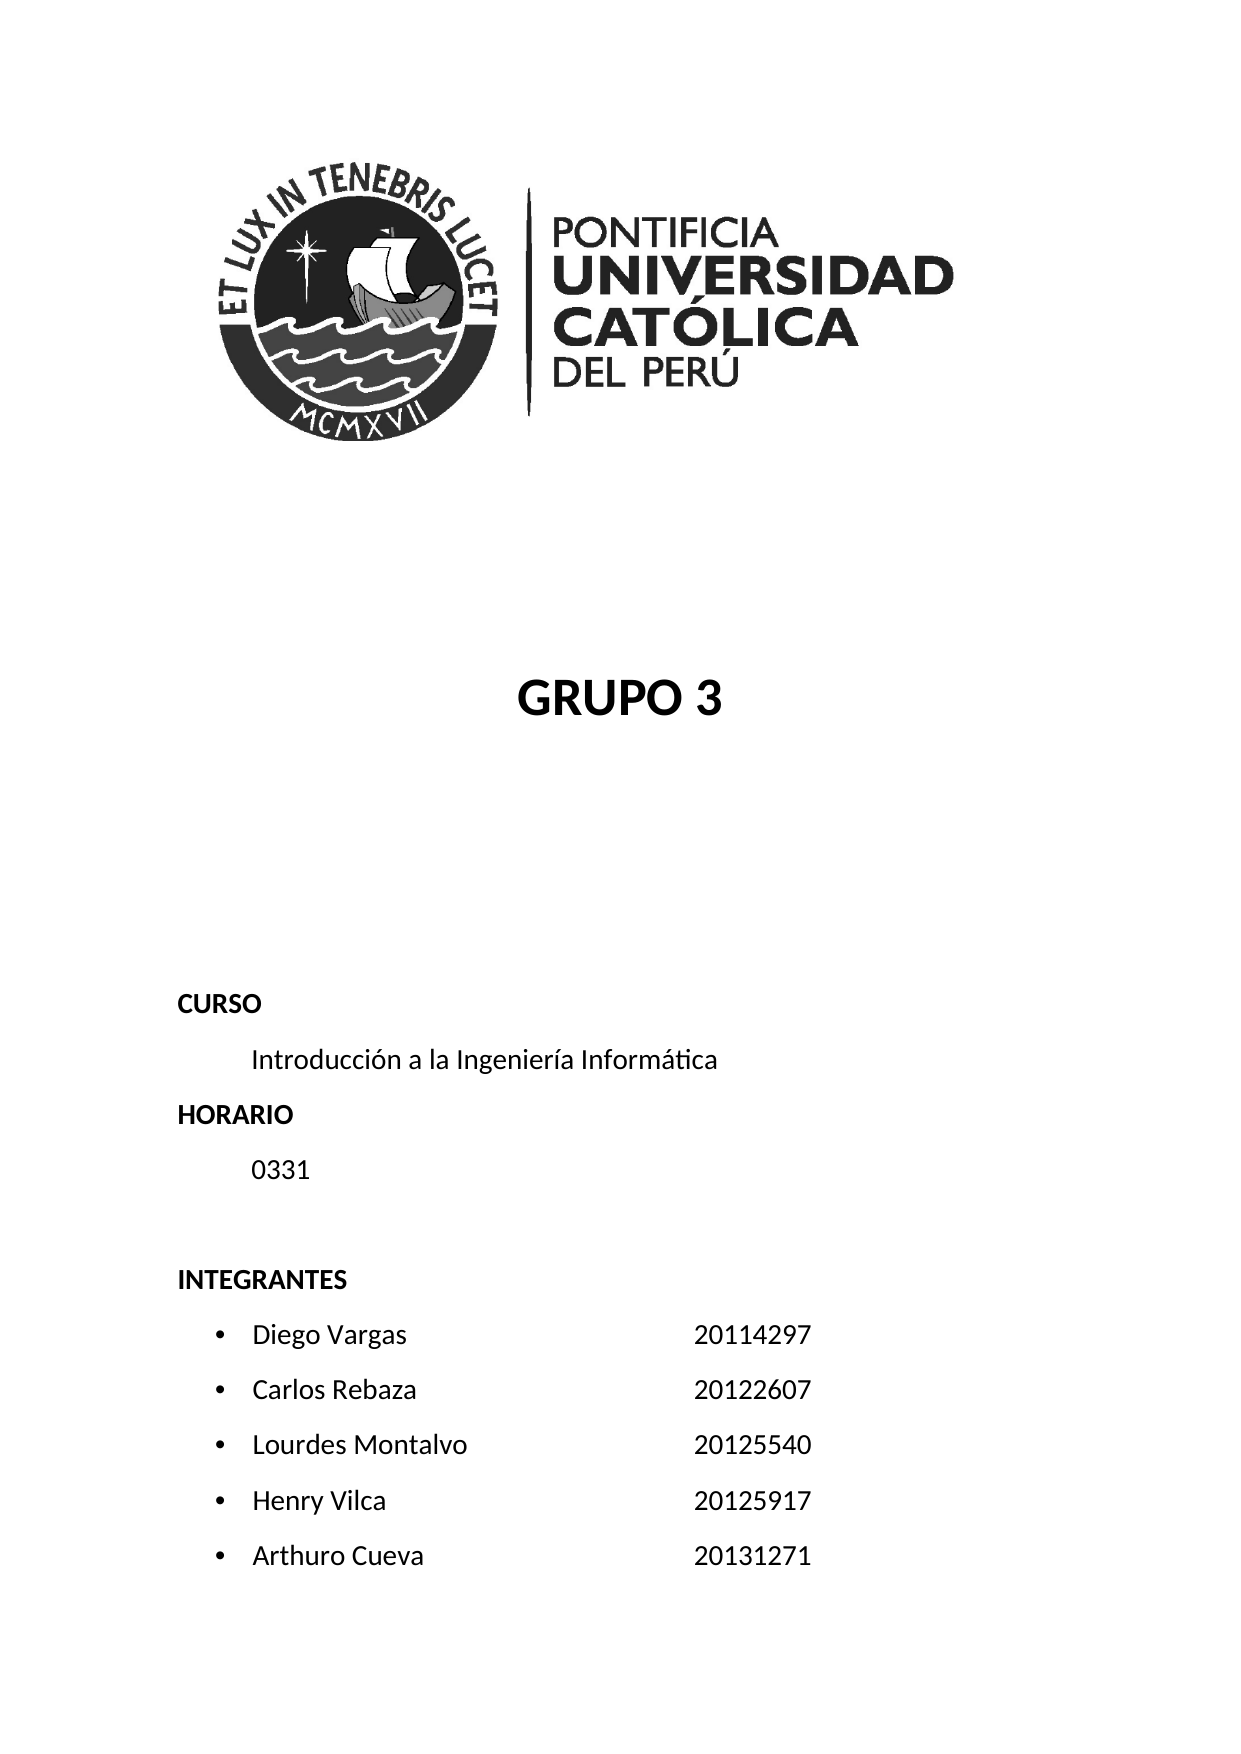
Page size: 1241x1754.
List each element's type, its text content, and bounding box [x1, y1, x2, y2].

text HORARIO [177, 1096, 1063, 1131]
list Carlos Rebaza 20122607 [215, 1371, 1063, 1407]
text CURSO [177, 986, 1063, 1021]
list Henry Vilca 20125917 [215, 1482, 1063, 1517]
text Introducción a la Ingeniería Informática [177, 1041, 1063, 1076]
text 0331 [177, 1151, 1063, 1187]
list Lourdes Montalvo 20125540 [215, 1426, 1063, 1462]
text GRUPO 3 [177, 663, 1063, 729]
text INTEGRANTES [177, 1261, 1063, 1297]
list Arthuro Cueva 20131271 [215, 1537, 1063, 1572]
list Diego Vargas 20114297 [215, 1316, 1063, 1352]
